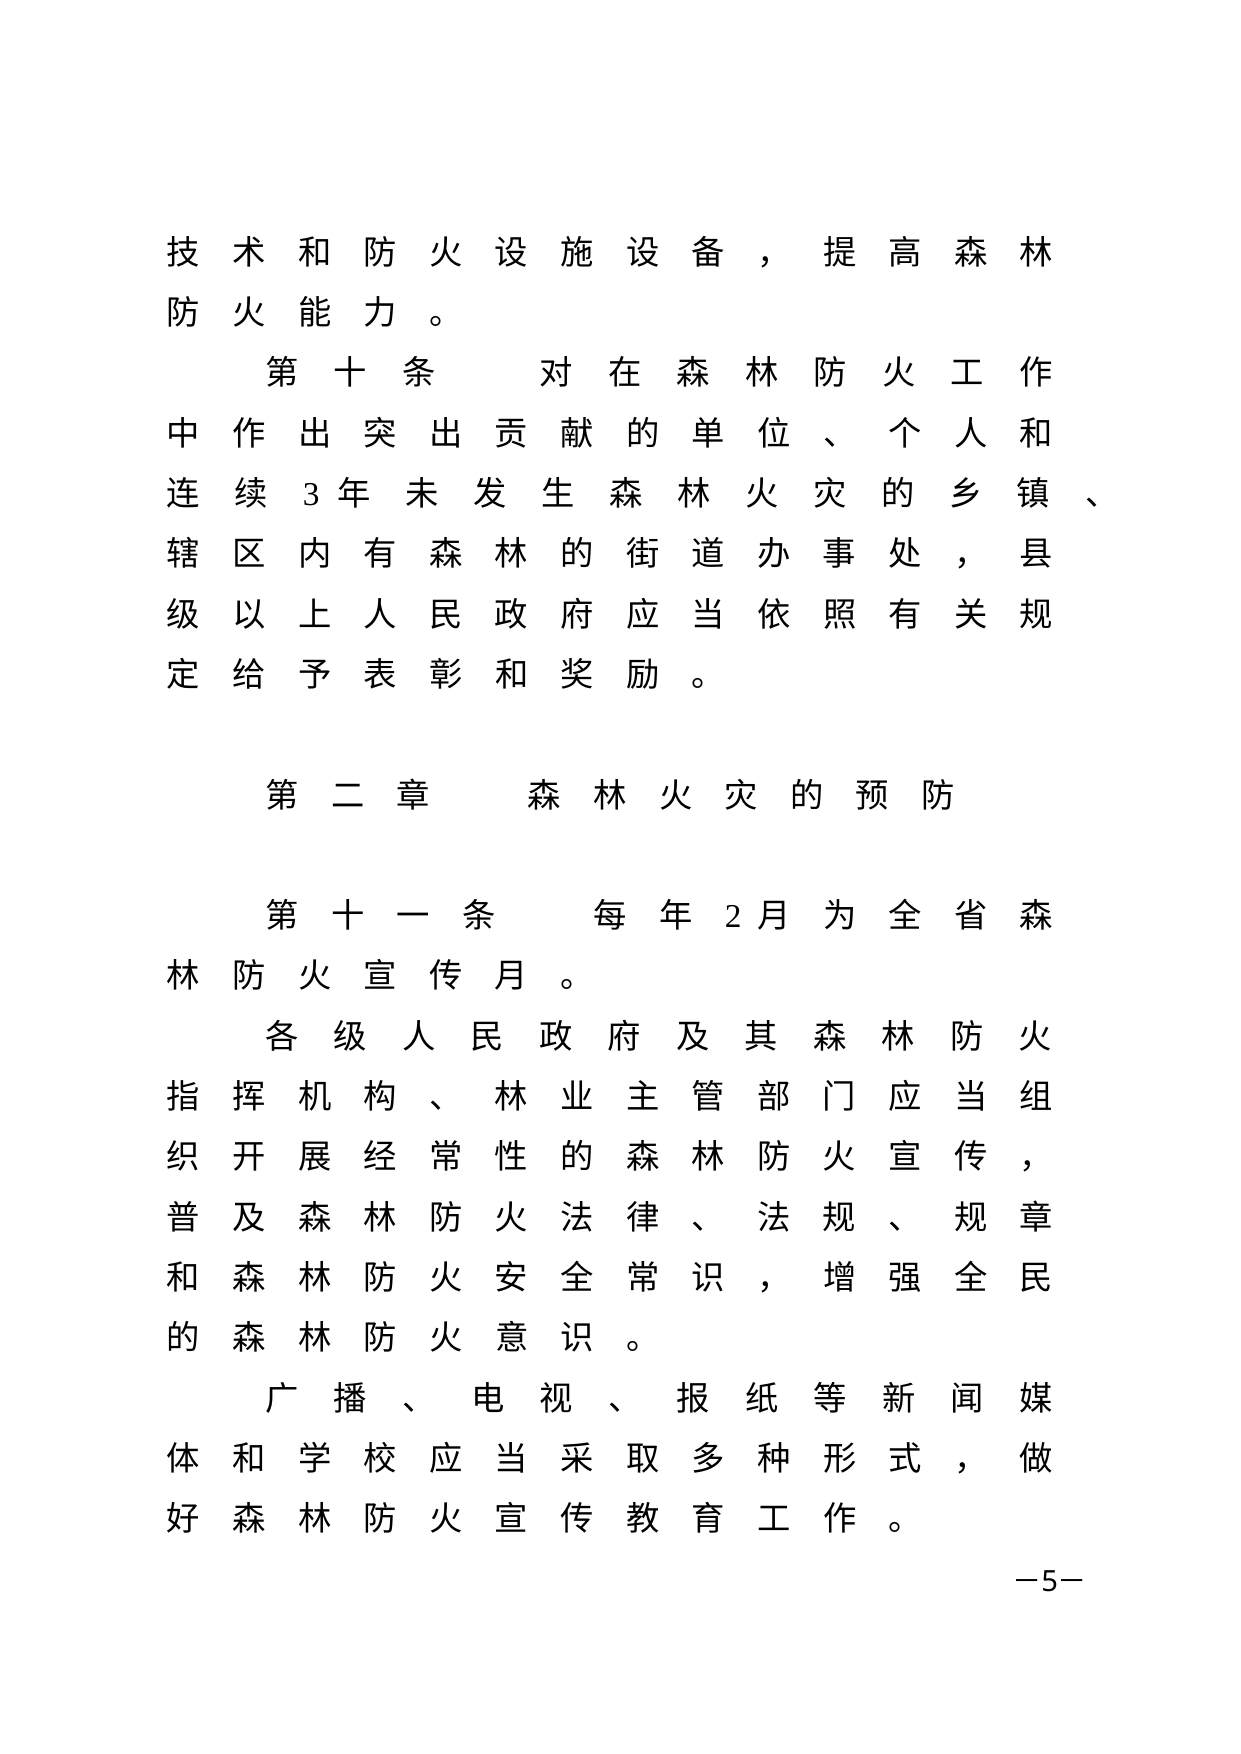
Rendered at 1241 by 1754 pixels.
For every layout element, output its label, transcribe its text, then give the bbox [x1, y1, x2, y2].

text 第十条 对在森林防火工作中作出突出贡献的单位、个人和连续3年未发生森林火灾的乡镇、辖区内有森林的街道办事处，县级以上人民政府应当依照有关规定给予表彰和奖励。 [167, 340, 1085, 702]
text 广播、电视、报纸等新闻媒体和学校应当采取多种形式，做好森林防火宣传教育工作。 [167, 1365, 1085, 1546]
text 第九条 县级以上人民政府应当支持森林防火科学研究，推广运用先进监测手段、防火扑火技术和防火设施设备，提高森林防火能力。 [167, 219, 1085, 340]
text 第十一条 每年2月为全省森林防火宣传月。 [167, 883, 1085, 1003]
text 各级人民政府及其森林防火指挥机构、林业主管部门应当组织开展经常性的森林防火宣传，普及森林防火法律、法规、规章和森林防火安全常识，增强全民的森林防火意识。 [167, 1003, 1085, 1365]
text 第二章 森林火灾的预防 [167, 762, 1085, 823]
